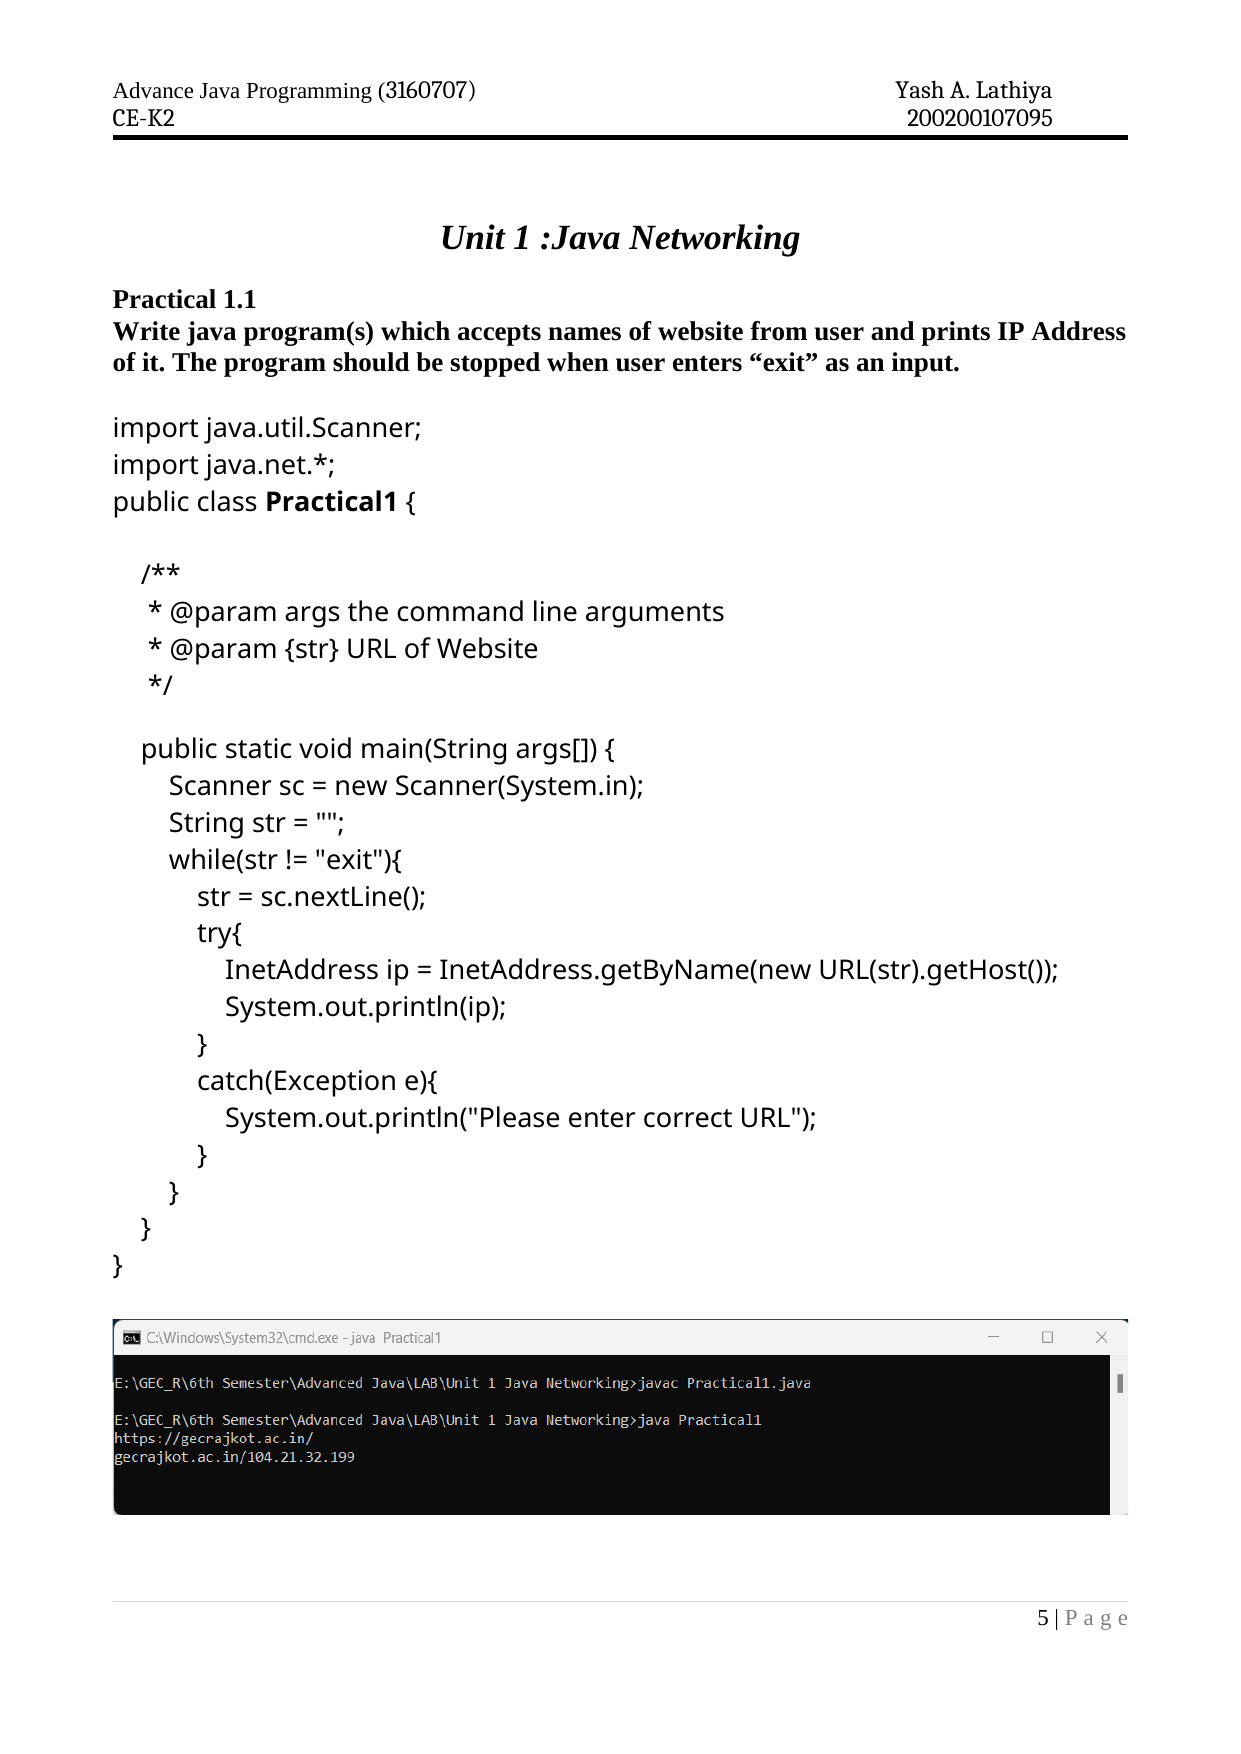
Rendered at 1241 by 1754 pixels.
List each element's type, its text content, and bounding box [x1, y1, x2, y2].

text Unit 1 :Java Networking [112, 216, 1128, 257]
text InetAddress ip = InetAddress.getByName(new URL(str).getHost()); [112, 951, 1128, 988]
text while(str != "exit"){ [112, 840, 1128, 877]
text } [112, 1172, 1128, 1209]
text /** [112, 556, 1128, 593]
text */ [112, 666, 1128, 703]
text Practical 1.1 [112, 284, 1128, 315]
text * @param {str} URL of Website [112, 629, 1128, 666]
text System.out.println(ip); [112, 988, 1128, 1024]
text import java.net.*; [112, 445, 1128, 482]
text } [112, 1209, 1128, 1246]
text public static void main(String args[]) { [112, 729, 1128, 766]
text * @param args the command line arguments [112, 593, 1128, 629]
text import java.util.Scanner; [112, 408, 1128, 445]
text String str = ""; [112, 803, 1128, 840]
text } [112, 1246, 1128, 1283]
text catch(Exception e){ [112, 1061, 1128, 1098]
picture [112, 1319, 1129, 1515]
text Write java program(s) which accepts names of website from user and prints IP Address of it. The program should be stopped when user enters “exit” as an input. [112, 315, 1128, 377]
text } [112, 1135, 1128, 1172]
text System.out.println("Please enter correct URL"); [112, 1098, 1128, 1135]
text public class Practical1 { [112, 482, 1128, 519]
text str = sc.nextLine(); [112, 877, 1128, 914]
text Scanner sc = new Scanner(System.in); [112, 766, 1128, 803]
text } [112, 1024, 1128, 1061]
text try{ [112, 914, 1128, 951]
